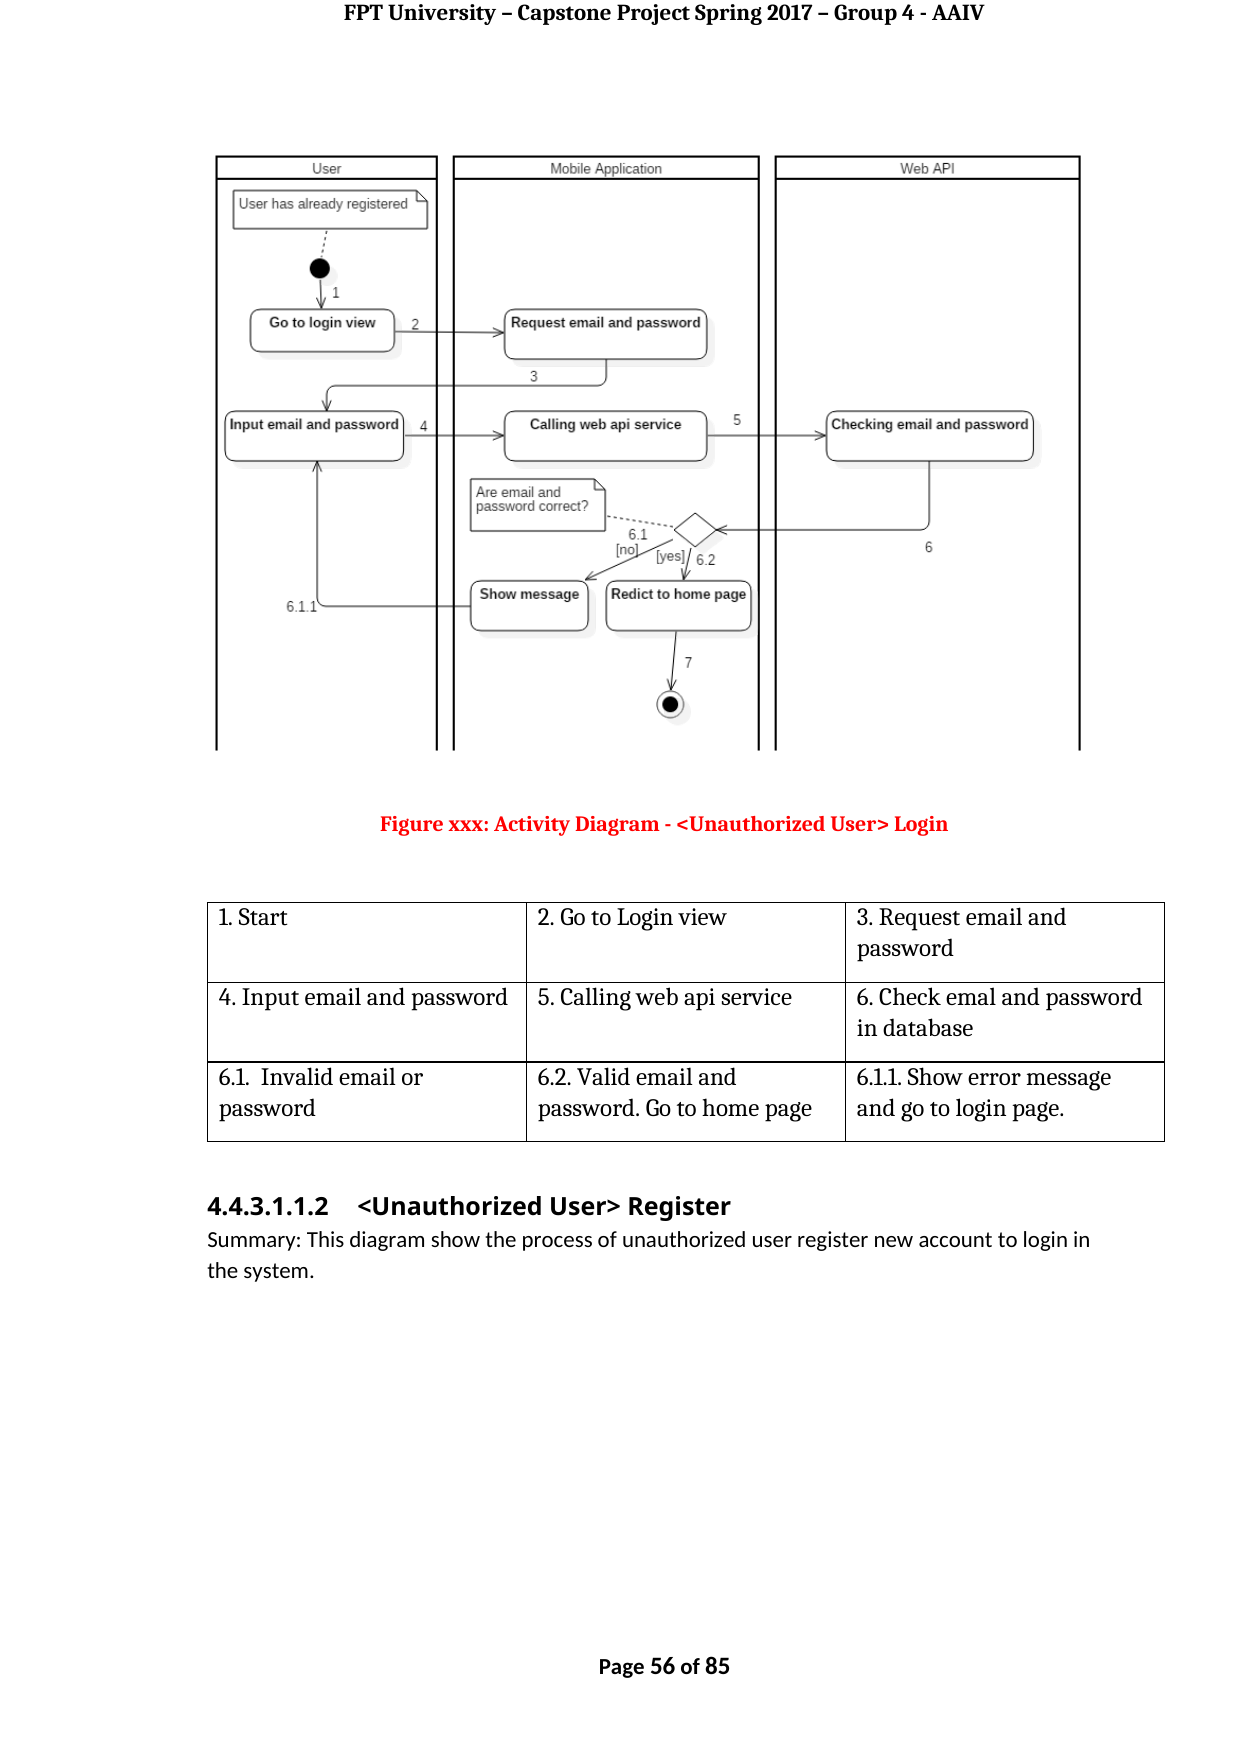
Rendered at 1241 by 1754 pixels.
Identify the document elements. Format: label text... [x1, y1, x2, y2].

table_cell 6.1. Invalid email or password [208, 1063, 526, 1141]
table_cell 6.1.1. Show error message and go to login page. [846, 1063, 1164, 1141]
text Figure xxx: Activity Diagram - <Unauthorized User> Login [207, 811, 1122, 837]
table_cell 6.2. Valid email and password. Go to home page [527, 1063, 845, 1141]
picture [207, 147, 1122, 793]
table_header 3. Request email and password [846, 903, 1164, 982]
table_header 1. Start [208, 903, 526, 982]
table_cell 4. Input email and password [208, 983, 526, 1061]
table_header 2. Go to Login view [527, 903, 845, 982]
table_cell 5. Calling web api service [527, 983, 845, 1061]
text Summary: This diagram show the process of unauthorized user register new account to login in the system. [207, 1226, 1122, 1284]
table_cell 6. Check emal and password in database [846, 983, 1164, 1061]
subtitle <Unauthorized User> Register [207, 1189, 1122, 1223]
